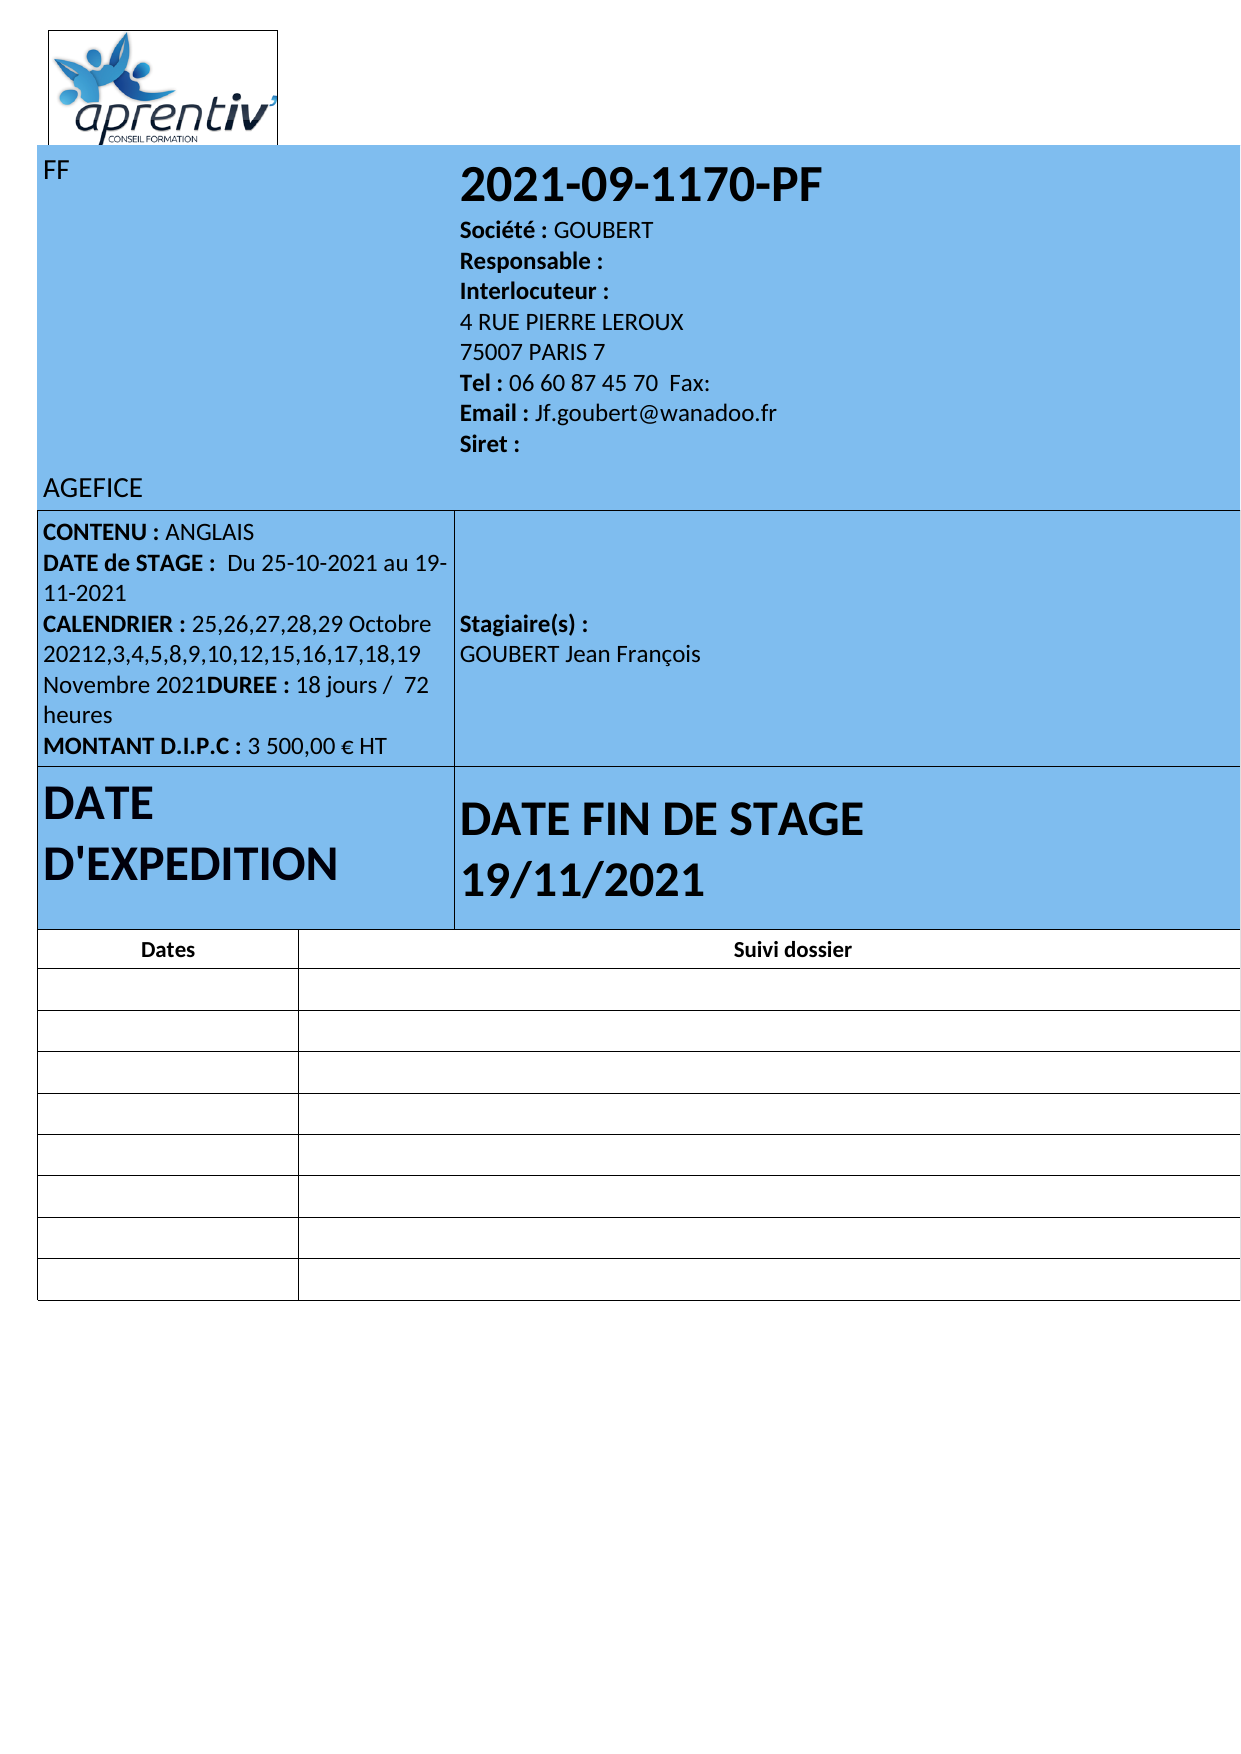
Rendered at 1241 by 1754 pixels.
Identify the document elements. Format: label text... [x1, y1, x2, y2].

table_header Dates [38, 930, 298, 968]
table_header FF [38, 146, 454, 464]
table_cell [38, 969, 298, 1009]
table_cell DATE FIN DE STAGE 19/11/2021 [455, 767, 1240, 929]
table_cell [38, 1052, 298, 1092]
table_cell [299, 1218, 1240, 1258]
table_cell [299, 1259, 1240, 1300]
table_cell [299, 1135, 1240, 1175]
table_cell [299, 1176, 1240, 1217]
table_cell [299, 1094, 1240, 1134]
table_cell [38, 1094, 298, 1134]
table_cell [38, 1218, 298, 1258]
table_cell AGEFICE [38, 465, 1240, 510]
table_cell [38, 1259, 298, 1300]
table_cell [299, 1011, 1240, 1051]
table_cell Stagiaire(s) : GOUBERT Jean François [455, 511, 1240, 766]
table_cell [38, 1011, 298, 1051]
table_cell CONTENU : ANGLAISDATE de STAGE : Du 25-10-2021 au 19-11-2021CALENDRIER : 25,26,27,28,29 Octobre 2021DUREE : 18 jours / 72 heuresMONTANT D.I.P.C : 3 500,00 € HT [38, 511, 454, 766]
table_header Suivi dossier [299, 930, 1240, 968]
table_cell [299, 1052, 1240, 1092]
table_cell [38, 1135, 298, 1175]
picture [49, 31, 277, 145]
table_cell [38, 1176, 298, 1217]
table_cell [299, 969, 1240, 1009]
table_cell DATE D'EXPEDITION [38, 767, 454, 929]
table_header 2021-09-1170-PFSociété : GOUBERTResponsable : Interlocuteur : 4 RUE PIERRE LEROUX75007 PARIS 7Tel : 06 60 87 45 70 Fax: Email : Jf.goubert@wanadoo.frSiret : [455, 146, 1240, 464]
